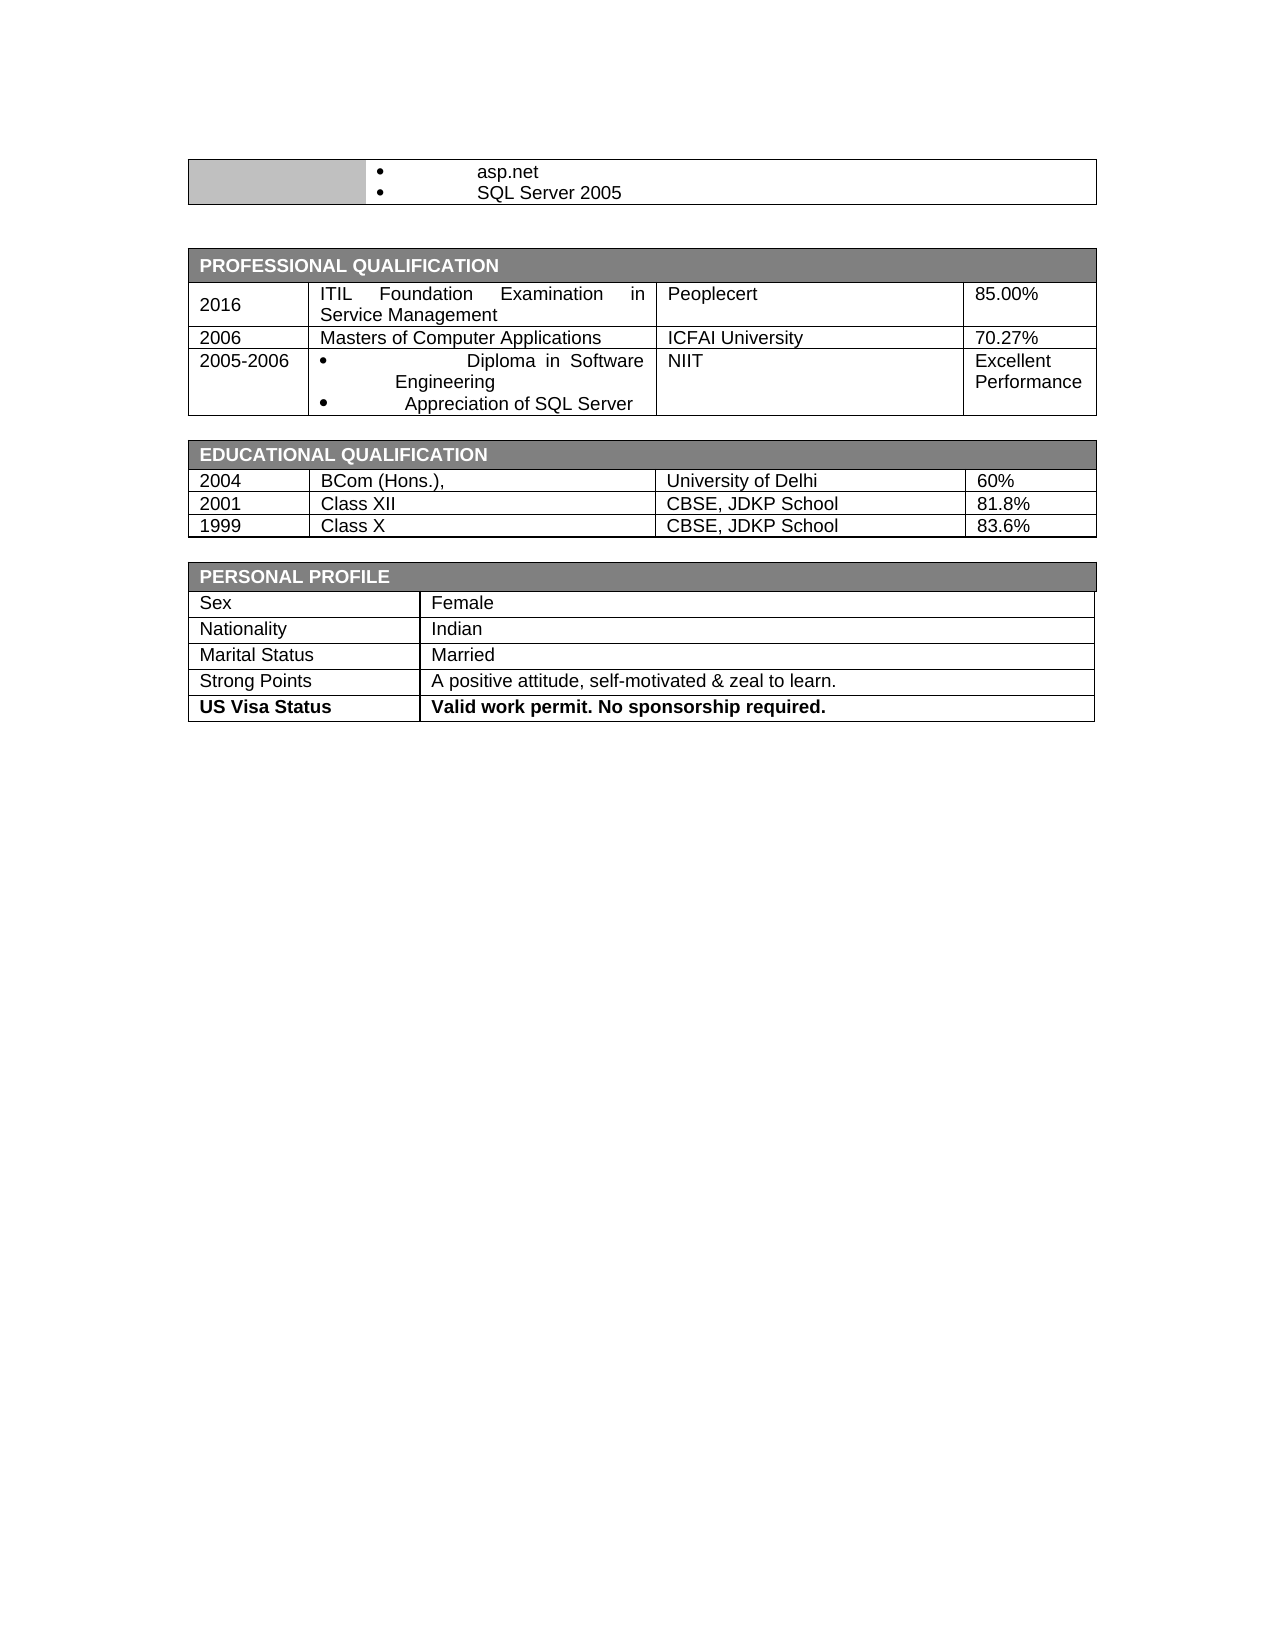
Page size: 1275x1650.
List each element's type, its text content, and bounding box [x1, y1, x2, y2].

table_cell Valid work permit. No sponsorship required. [421, 696, 1094, 721]
table_cell Female [421, 592, 1094, 617]
table_cell Peoplecert [657, 283, 963, 326]
table_cell Environment [189, 160, 366, 204]
table_cell 2006 [189, 327, 308, 348]
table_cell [366, 160, 1096, 204]
table_cell University of Delhi [656, 470, 965, 491]
table_cell 2004 [189, 470, 309, 491]
table_cell 1999 [189, 515, 309, 536]
table_cell 2001 [189, 492, 309, 514]
table_cell Married [421, 644, 1094, 669]
table_cell Diploma in Software Engineering Appreciation of SQL Server [309, 349, 656, 415]
table_cell US Visa Status [189, 696, 419, 721]
table_cell 85.00% [964, 283, 1096, 326]
table_header PROFESSIONAL QUALIFICATION [189, 249, 1096, 282]
table_cell CBSE, JDKP School [656, 492, 965, 514]
table_header PERSONAL PROFILE [189, 563, 1096, 591]
table_cell CBSE, JDKP School [656, 515, 965, 536]
table_cell Indian [421, 618, 1094, 643]
table_cell A positive attitude, self-motivated & zeal to learn. [421, 670, 1094, 695]
table_cell 70.27% [964, 327, 1096, 348]
table_cell Class XII [310, 492, 655, 514]
table_cell Marital Status [189, 644, 419, 669]
table_cell Masters of Computer Applications [309, 327, 656, 348]
table_cell Strong Points [189, 670, 419, 695]
table_cell NIIT [657, 349, 963, 415]
table_cell 2005-2006 [189, 349, 308, 415]
table_cell 2016 [189, 283, 308, 326]
table_cell Sex [189, 592, 419, 617]
table_cell Class X [310, 515, 655, 536]
table_cell ITIL Foundation Examination in Service Management [309, 283, 656, 326]
table_cell 60% [966, 470, 1096, 491]
table_cell BCom (Hons.), [310, 470, 655, 491]
table_cell 81.8% [966, 492, 1096, 514]
table_cell 83.6% [966, 515, 1096, 536]
table_cell Nationality [189, 618, 419, 643]
table_header EDUCATIONAL QUALIFICATION [189, 441, 1096, 469]
table_cell ICFAI University [657, 327, 963, 348]
table_cell Excellent Performance [964, 349, 1096, 415]
